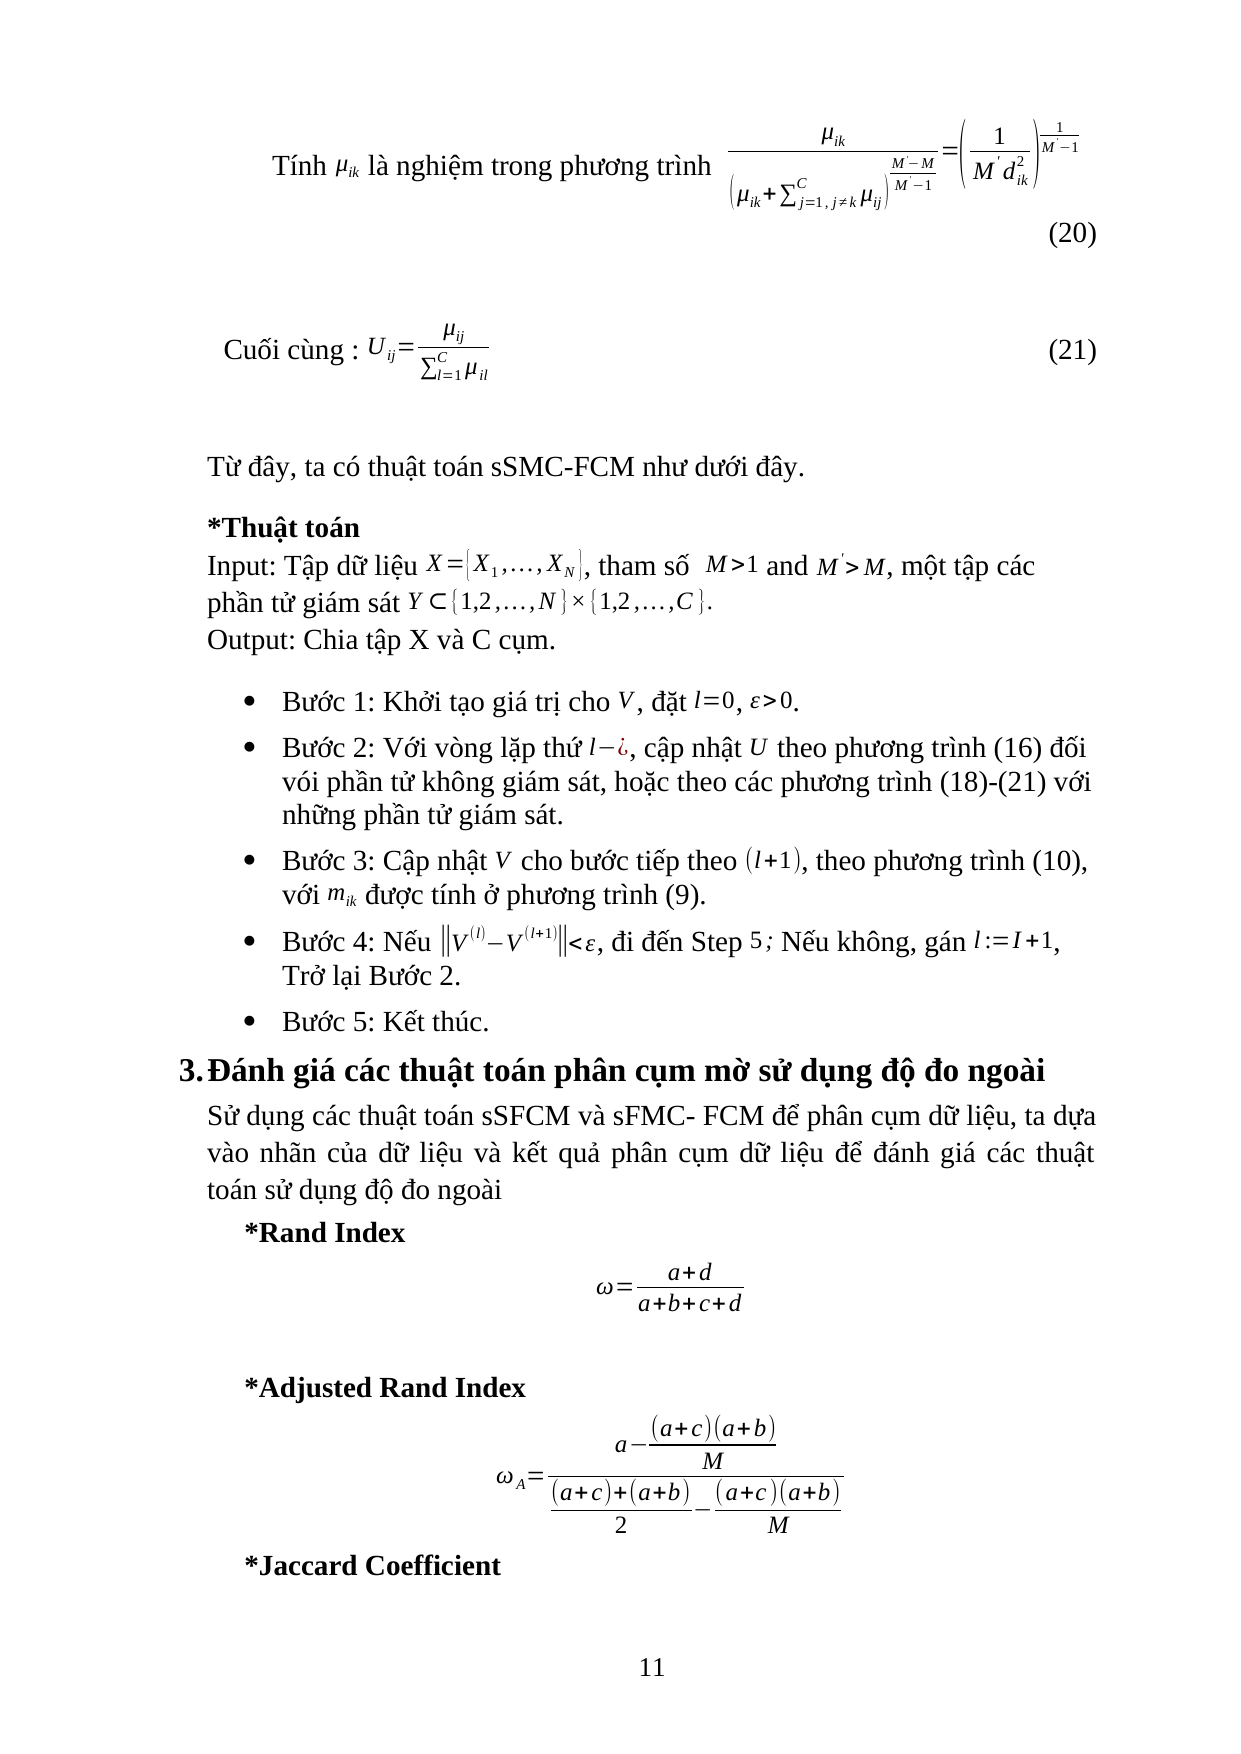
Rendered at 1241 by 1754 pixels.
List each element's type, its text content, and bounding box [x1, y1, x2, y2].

text *Adjusted Rand Index [244, 1370, 1097, 1403]
text *Rand Index [244, 1215, 1097, 1249]
text *Jaccard Coefficient [244, 1548, 1097, 1582]
text Từ đây, ta có thuật toán sSMC-FCM như dưới đây. [207, 412, 1097, 482]
list Bước 2: Với vòng lặp thứ , cập nhật theo phương trình (16) đối vói phần tử không giám sát, hoặc theo các phương trình (18)-(21) với những phần tử giám sát. [244, 730, 1097, 831]
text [207, 118, 1097, 248]
text Cuối cùng : (21) [207, 277, 1097, 383]
list Bước 3: Cập nhật cho bước tiếp theo , theo phương trình (10), với được tính ở phương trình (9). [244, 843, 1097, 911]
list Bước 5: Kết thúc. [244, 1004, 1097, 1038]
list Bước 4: Nếu , đi đến Step Nếu không, gán , Trở lại Bước 2. [244, 923, 1097, 992]
list Bước 1: Khởi tạo giá trị cho , đặt , . [244, 684, 1097, 718]
text Sử dụng các thuật toán sSFCM và sFMC- FCM để phân cụm dữ liệu, ta dựa vào nhãn của dữ liệu và kết quả phân cụm dữ liệu để đánh giá các thuật toán sử dụng độ đo ngoài [207, 1098, 1097, 1206]
text *Thuật toán Input: Tập dữ liệu , tham số and , một tập các phần tử giám sát Output: Chia tập X và C cụm. [207, 511, 1097, 656]
subtitle Đánh giá các thuật toán phân cụm mờ sử dụng độ đo ngoài [179, 1050, 1097, 1088]
